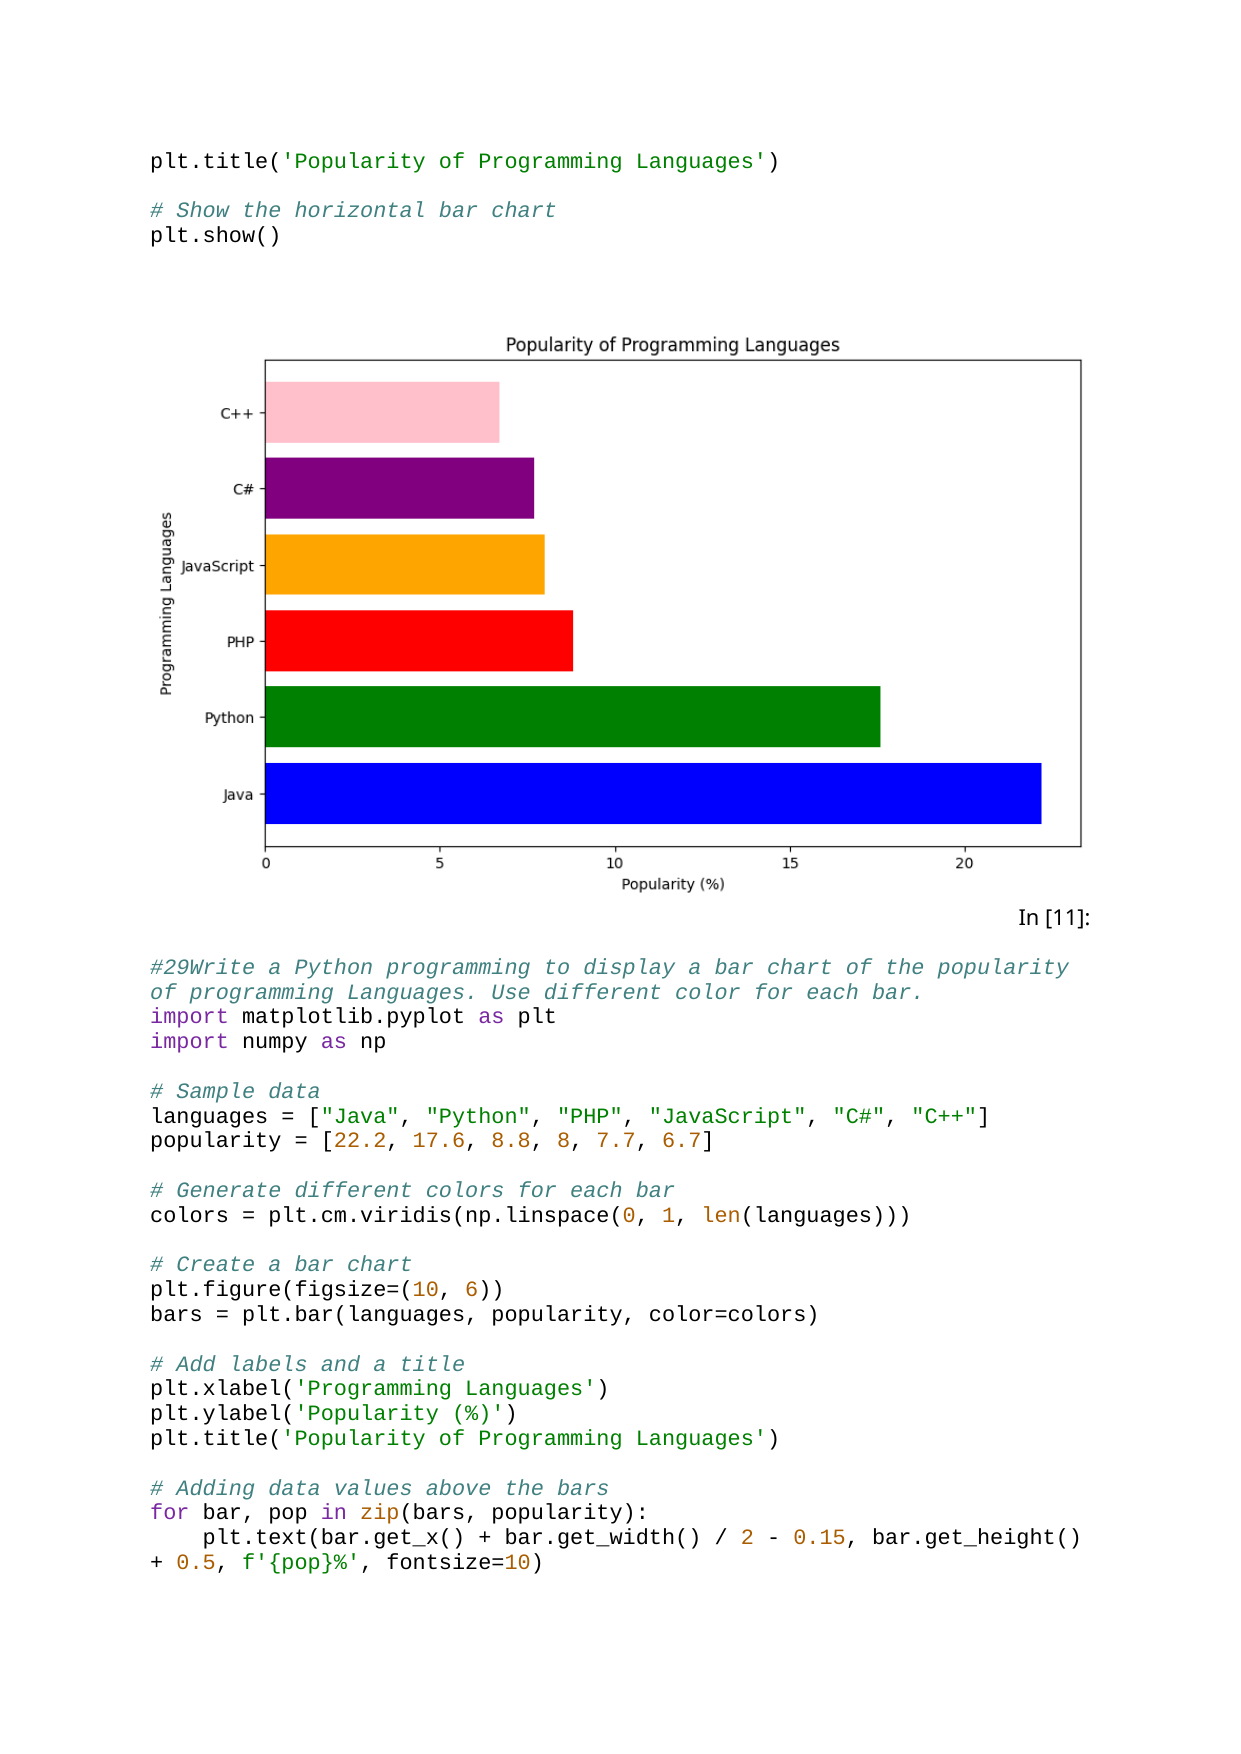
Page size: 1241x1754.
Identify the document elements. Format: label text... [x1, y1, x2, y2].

text plt.xlabel('Programming Languages') [150, 1378, 1090, 1402]
text plt.title('Popularity of Programming Languages') [150, 1427, 1090, 1452]
text plt.show() [150, 224, 1090, 249]
text # Show the horizontal bar chart [150, 199, 1090, 224]
picture [150, 326, 1091, 902]
text colors = plt.cm.viridis(np.linspace(0, 1, len(languages))) [150, 1204, 1090, 1229]
text for bar, pop in zip(bars, popularity): [150, 1502, 1090, 1526]
text languages = ["Java", "Python", "PHP", "JavaScript", "C#", "C++"] [150, 1105, 1090, 1130]
text plt.figure(figsize=(10, 6)) [150, 1278, 1090, 1303]
text # Sample data [150, 1080, 1090, 1105]
text # Add labels and a title [150, 1353, 1090, 1378]
text In [11]: [150, 902, 1090, 931]
text import matplotlib.pyplot as plt [150, 1006, 1090, 1031]
text # Generate different colors for each bar [150, 1179, 1090, 1204]
text plt.title('Popularity of Programming Languages') [150, 150, 1090, 175]
text # Create a bar chart [150, 1254, 1090, 1278]
text bars = plt.bar(languages, popularity, color=colors) [150, 1303, 1090, 1328]
text # Adding data values above the bars [150, 1477, 1090, 1502]
text import numpy as np [150, 1031, 1090, 1055]
text plt.ylabel('Popularity (%)') [150, 1402, 1090, 1427]
text #29Write a Python programming to display a bar chart of the popularity of programming Languages. Use different color for each bar. [150, 956, 1090, 1006]
text plt.text(bar.get_x() + bar.get_width() / 2 - 0.15, bar.get_height() + 0.5, f'{pop}%', fontsize=10) [150, 1526, 1090, 1576]
text popularity = [22.2, 17.6, 8.8, 8, 7.7, 6.7] [150, 1130, 1090, 1154]
